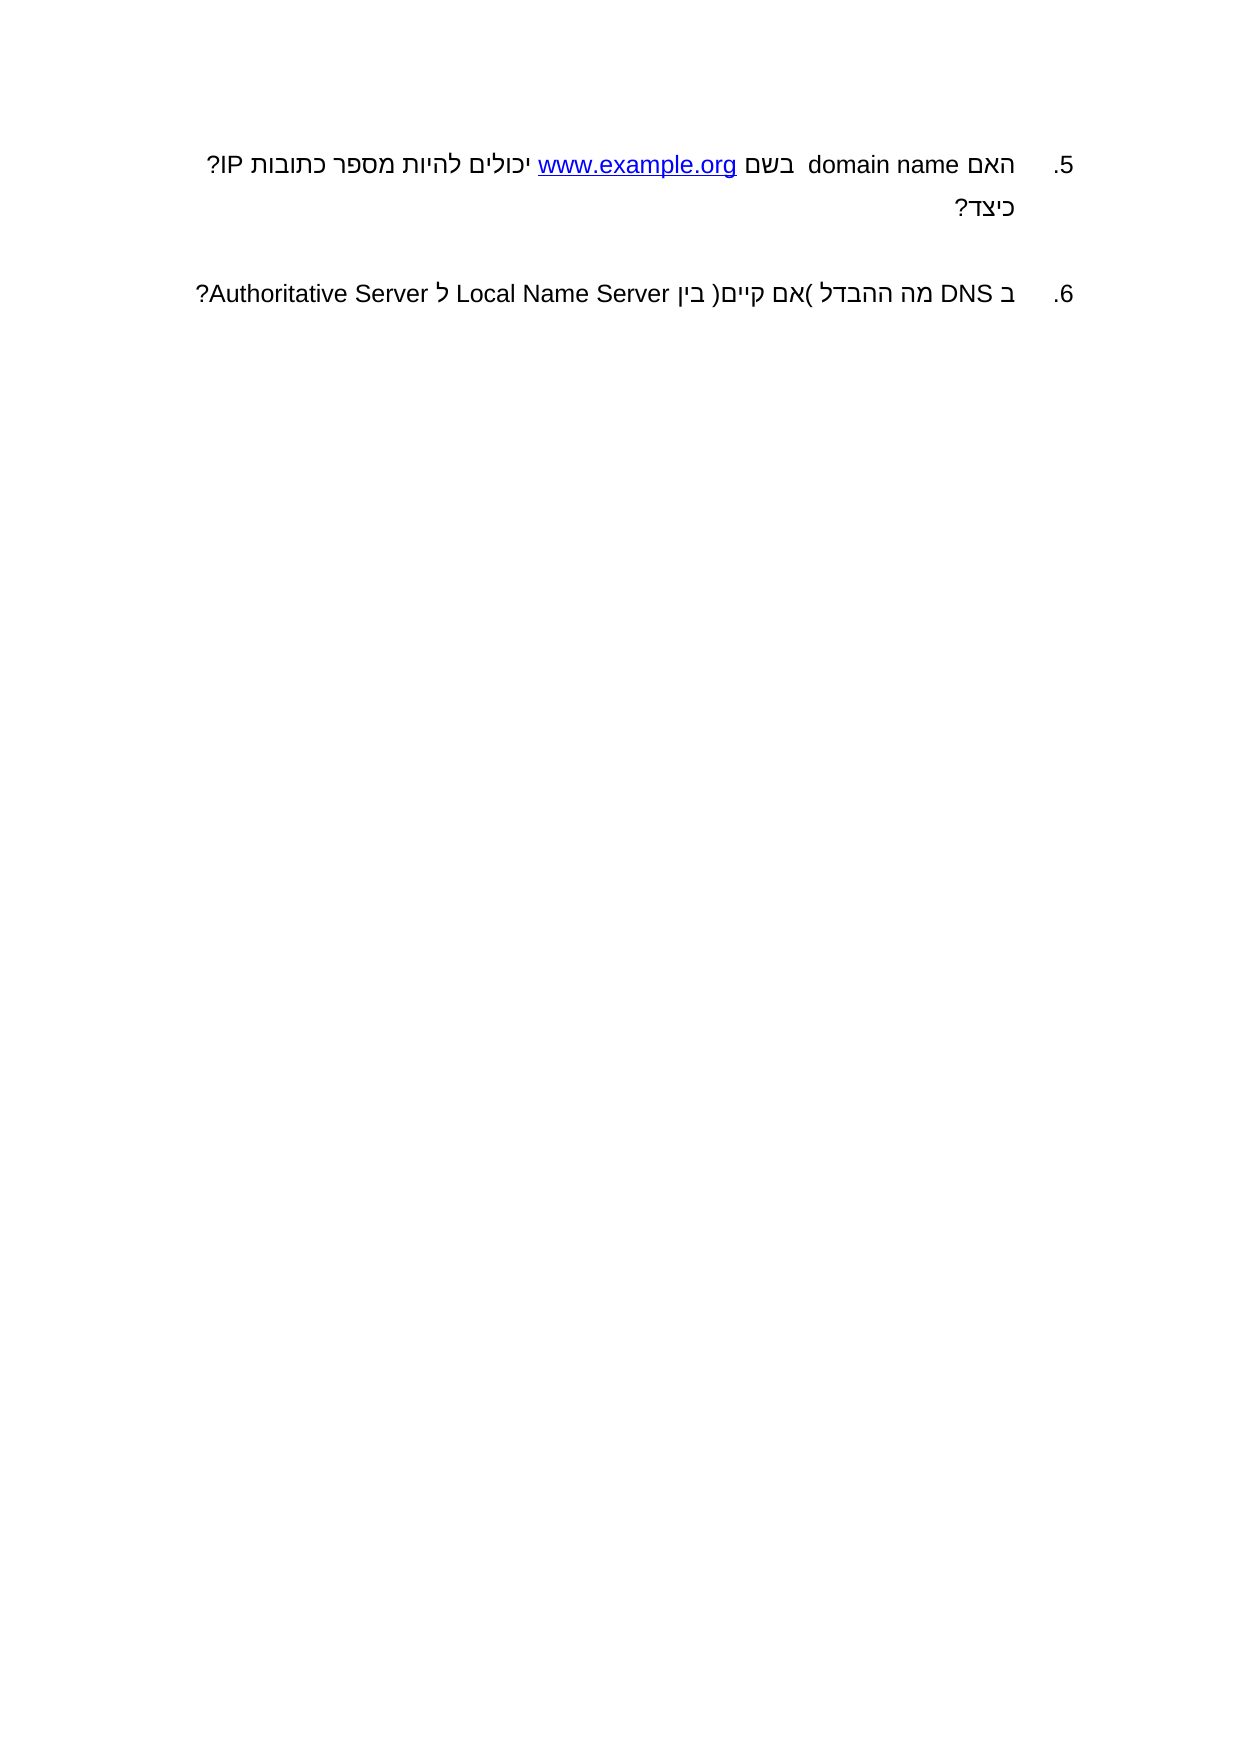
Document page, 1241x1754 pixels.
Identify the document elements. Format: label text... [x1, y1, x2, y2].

list האם domain name בשם www.example.org יכולים להיות מספר כתובות IP? כיצד? [187, 150, 1053, 222]
list ב DNS מה ההבדל )אם קיים( בין Local Name Server ל Authoritative Server? [187, 279, 1053, 308]
